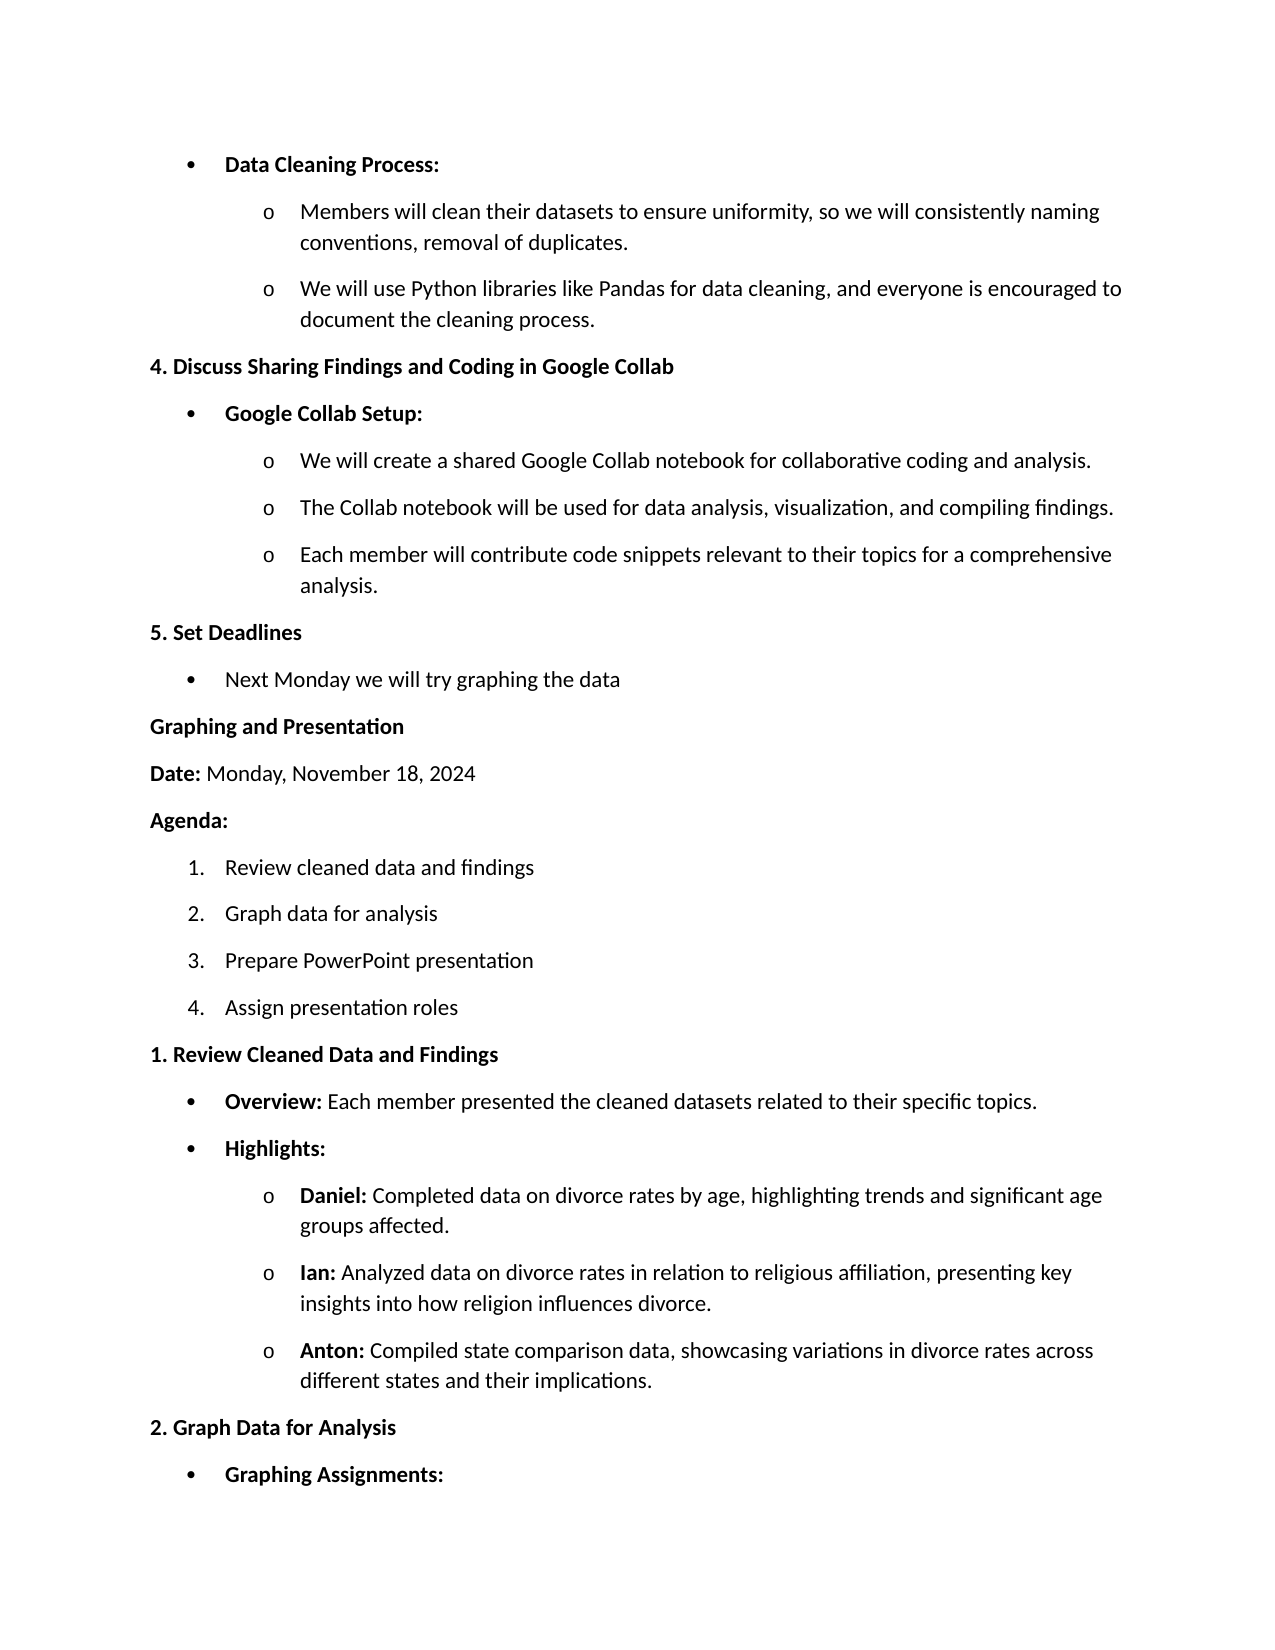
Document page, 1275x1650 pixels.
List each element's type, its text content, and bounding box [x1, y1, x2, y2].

list Next Monday we will try graphing the data [187, 665, 1125, 693]
text Agenda: [150, 806, 1125, 834]
list We will create a shared Google Collab notebook for collaborative coding and analysis. [262, 446, 1125, 474]
list Prepare PowerPoint presentation [187, 946, 1125, 974]
text 2. Graph Data for Analysis [150, 1413, 1125, 1442]
list Each member will contribute code snippets relevant to their topics for a comprehensive analysis. [262, 541, 1125, 599]
list Review cleaned data and findings [187, 853, 1125, 881]
list Graphing Assignments: [187, 1460, 1125, 1488]
list We will use Python libraries like Pandas for data cleaning, and everyone is encouraged to document the cleaning process. [262, 274, 1125, 333]
list Ian: Analyzed data on divorce rates in relation to religious affiliation, presenting key insights into how religion influences divorce. [262, 1258, 1125, 1317]
list Google Collab Setup: [187, 399, 1125, 427]
list Overview: Each member presented the cleaned datasets related to their specific topics. [187, 1087, 1125, 1115]
list Graph data for analysis [187, 899, 1125, 927]
list Members will clean their datasets to ensure uniformity, so we will consistently naming conventions, removal of duplicates. [262, 197, 1125, 256]
text 1. Review Cleaned Data and Findings [150, 1040, 1125, 1068]
list Highlights: [187, 1134, 1125, 1162]
list Anton: Compiled state comparison data, showcasing variations in divorce rates across different states and their implications. [262, 1336, 1125, 1395]
text Graphing and Presentation [150, 712, 1125, 740]
text 5. Set Deadlines [150, 618, 1125, 646]
text Date: Monday, November 18, 2024 [150, 759, 1125, 787]
list Data Cleaning Process: [187, 150, 1125, 178]
list Assign presentation roles [187, 993, 1125, 1021]
list Daniel: Completed data on divorce rates by age, highlighting trends and significant age groups affected. [262, 1181, 1125, 1239]
list The Collab notebook will be used for data analysis, visualization, and compiling findings. [262, 493, 1125, 522]
text 4. Discuss Sharing Findings and Coding in Google Collab [150, 352, 1125, 380]
